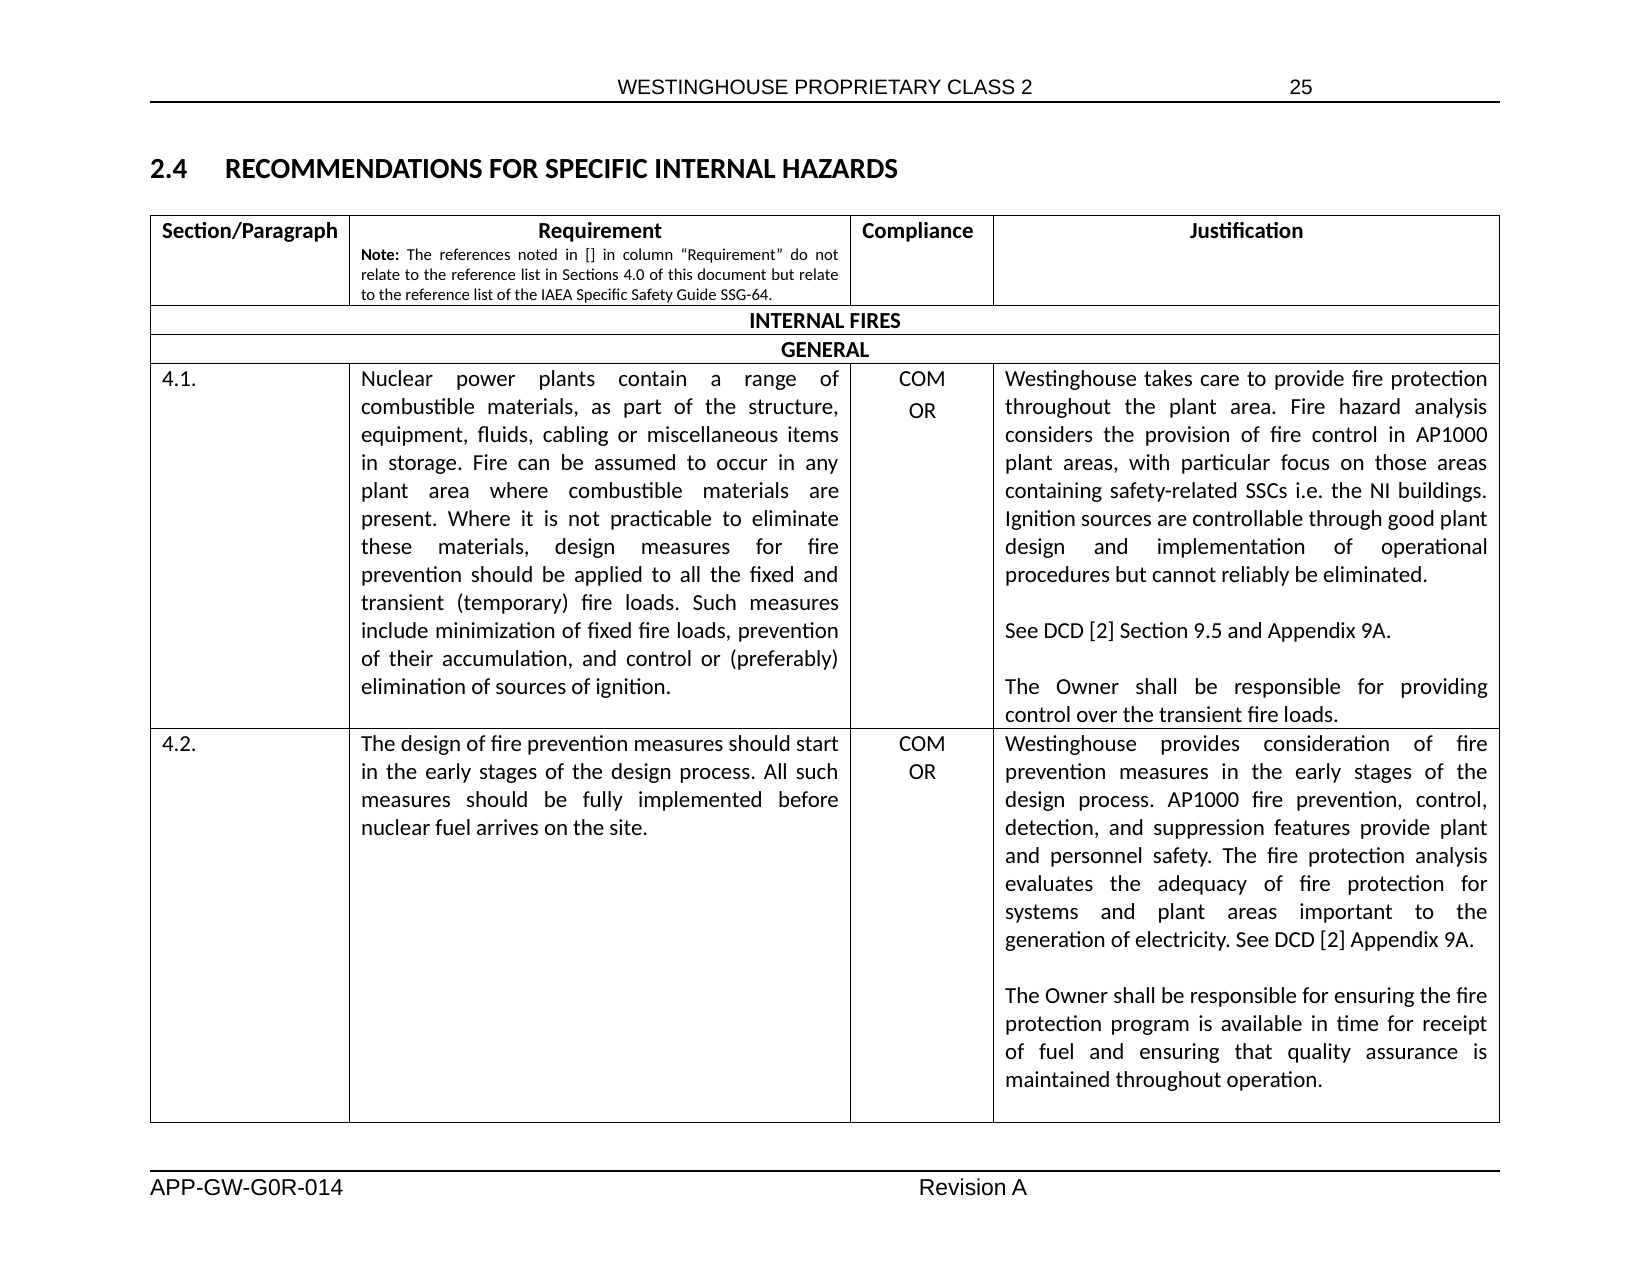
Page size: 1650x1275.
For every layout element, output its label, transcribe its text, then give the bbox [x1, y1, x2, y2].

table_cell The design of fire prevention measures should start in the early stages of the design process. All such measures should be fully implemented before nuclear fuel arrives on the site. [350, 729, 850, 1122]
table_cell COM OR [851, 729, 993, 1122]
table_cell 4.2. [151, 729, 349, 1122]
table_cell COM OR [851, 364, 993, 728]
table_cell Westinghouse takes care to provide fire protection throughout the plant area. Fire hazard analysis considers the provision of fire control in AP1000 plant areas, with particular focus on those areas containing safety-related SSCs i.e. the NI buildings. Ignition sources are controllable through good plant design and implementation of operational procedures but cannot reliably be eliminated. See DCD [2] Section 9.5 and Appendix 9A. The Owner shall be responsible for providing control over the transient fire loads. [994, 364, 1499, 728]
subtitle RECOMMENDATIONS FOR SPECIFIC INTERNAL HAZARDS [150, 150, 1500, 186]
table_cell Nuclear power plants contain a range of combustible materials, as part of the structure, equipment, fluids, cabling or miscellaneous items in storage. Fire can be assumed to occur in any plant area where combustible materials are present. Where it is not practicable to eliminate these materials, design measures for fire prevention should be applied to all the fixed and transient (temporary) fire loads. Such measures include minimization of fixed fire loads, prevention of their accumulation, and control or (preferably) elimination of sources of ignition. [350, 364, 850, 728]
table_cell GENERAL [151, 335, 1499, 363]
table_header Requirement Note: The references noted in [] in column “Requirement” do not relate to the reference list in Sections 4.0 of this document but relate to the reference list of the IAEA Specific Safety Guide SSG-64. [350, 216, 850, 305]
table_header Compliance [851, 216, 993, 305]
table_cell 4.1. [151, 364, 349, 728]
table_cell INTERNAL FIRES [151, 306, 1499, 334]
table_header Justification [994, 216, 1499, 305]
table_header Section/Paragraph [151, 216, 349, 305]
table_cell Westinghouse provides consideration of fire prevention measures in the early stages of the design process. AP1000 fire prevention, control, detection, and suppression features provide plant and personnel safety. The fire protection analysis evaluates the adequacy of fire protection for systems and plant areas important to the generation of electricity. See DCD [2] Appendix 9A. The Owner shall be responsible for ensuring the fire protection program is available in time for receipt of fuel and ensuring that quality assurance is maintained throughout operation. [994, 729, 1499, 1122]
